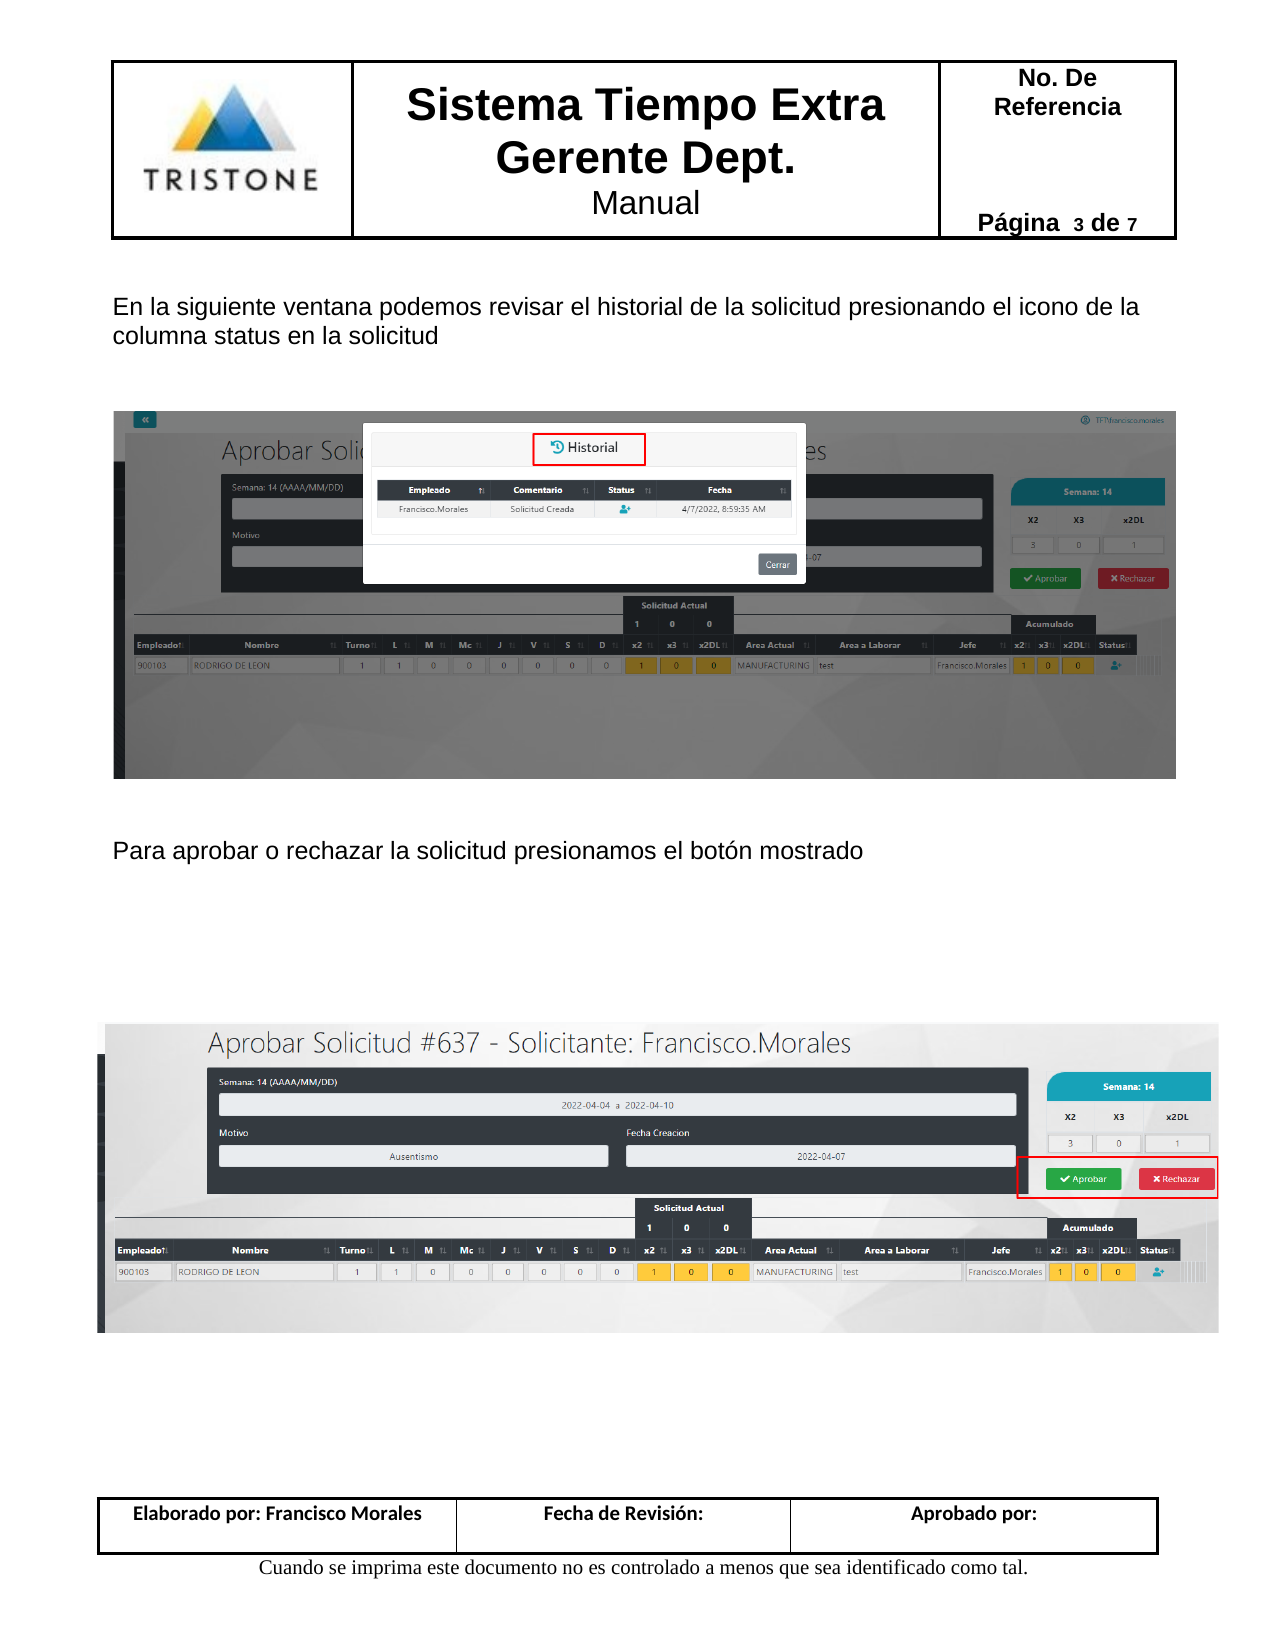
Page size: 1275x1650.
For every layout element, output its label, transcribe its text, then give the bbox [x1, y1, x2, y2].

text Para aprobar o rechazar la solicitud presionamos el botón mostrado [112, 836, 1175, 865]
text En la siguiente ventana podemos revisar el historial de la solicitud presionando el icono de la columna status en la solicitud [112, 292, 1175, 350]
picture [143, 79, 319, 202]
picture [97, 1022, 1219, 1333]
picture [113, 411, 1176, 779]
